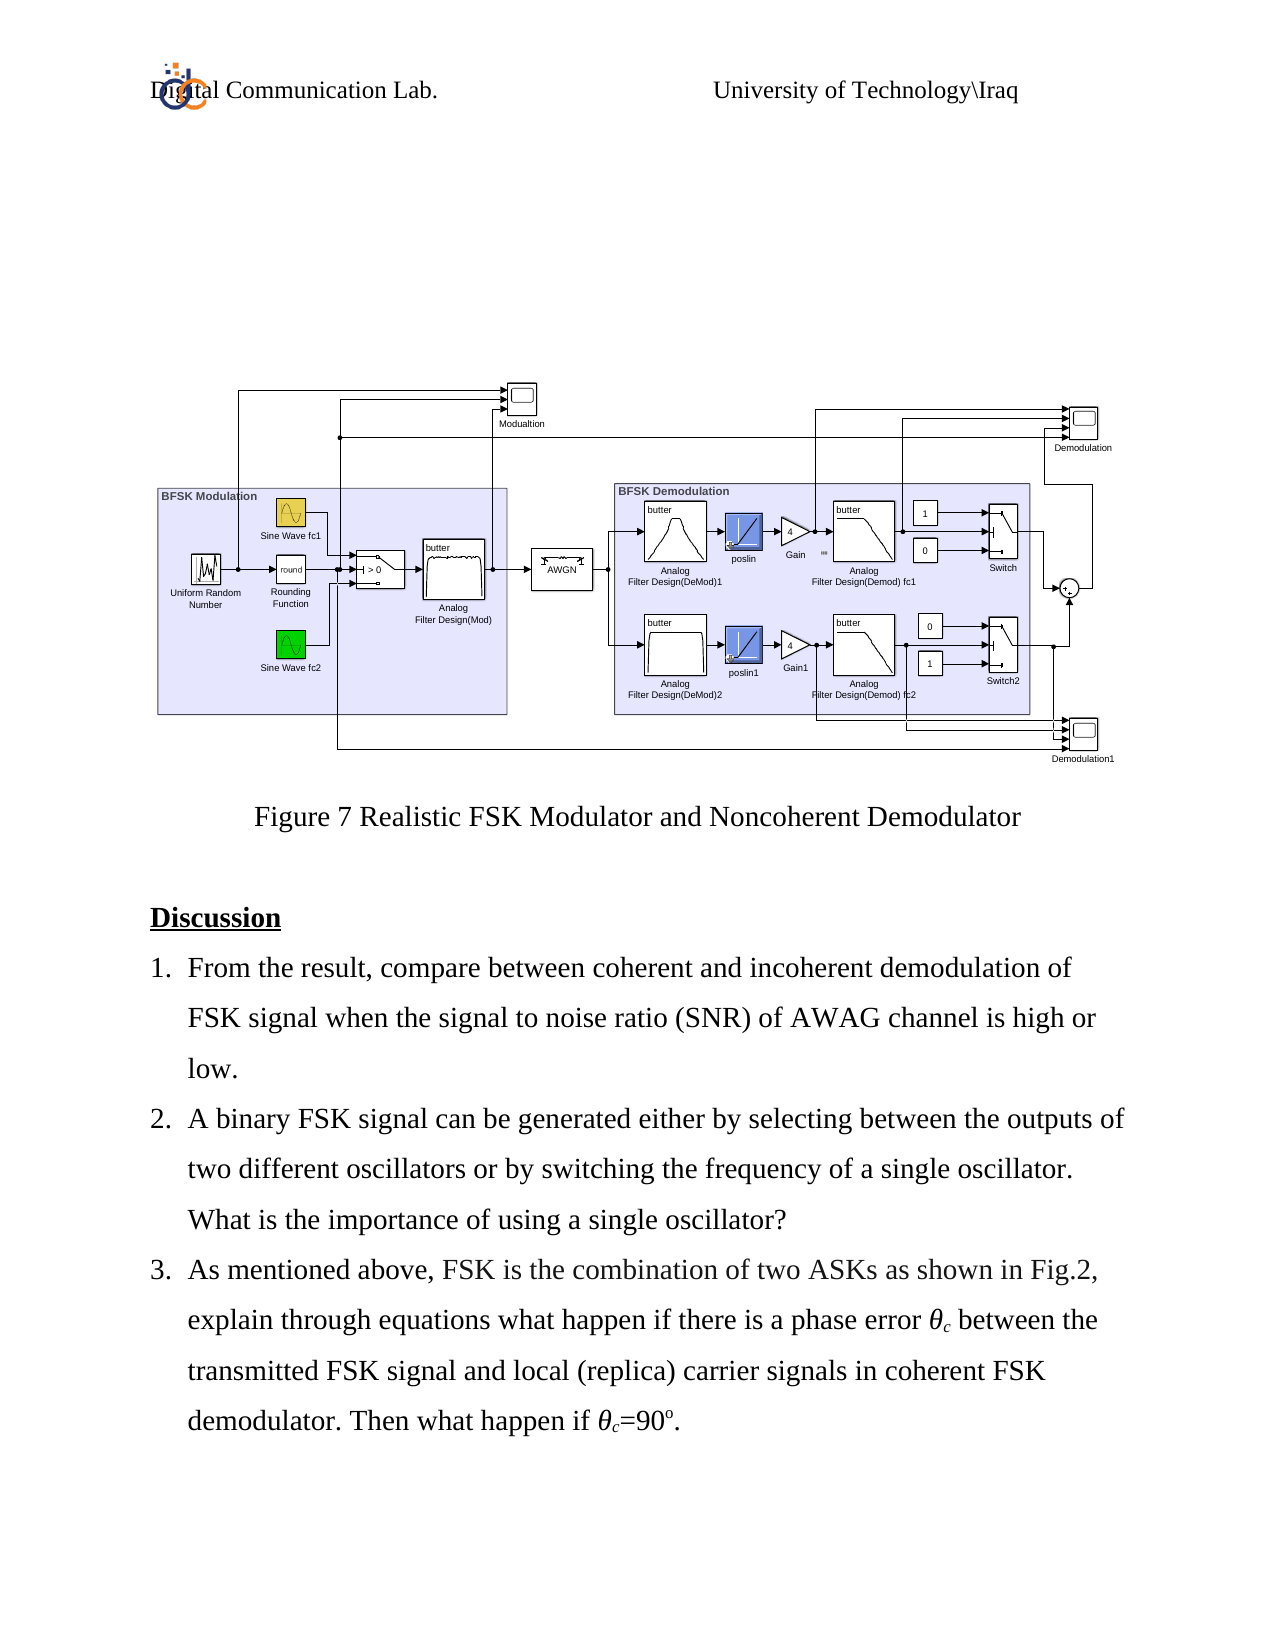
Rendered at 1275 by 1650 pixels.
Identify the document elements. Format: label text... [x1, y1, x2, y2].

list As mentioned above, FSK is the combination of two ASKs as shown in Fig.2, explain through equations what happen if there is a phase error θc between the transmitted FSK signal and local (replica) carrier signals in coherent FSK demodulator. Then what happen if θc=90o. [150, 1252, 1125, 1437]
list A binary FSK signal can be generated either by selecting between the outputs of two different oscillators or by switching the frequency of a single oscillator. What is the importance of using a single oscillator? [150, 1101, 1125, 1235]
text Discussion [150, 900, 1125, 933]
list From the result, compare between coherent and incoherent demodulation of FSK signal when the signal to noise ratio (SNR) of AWAG channel is high or low. [150, 950, 1125, 1084]
picture [152, 58, 206, 112]
text Figure 7 Realistic FSK Modulator and Noncoherent Demodulator [150, 351, 1125, 833]
